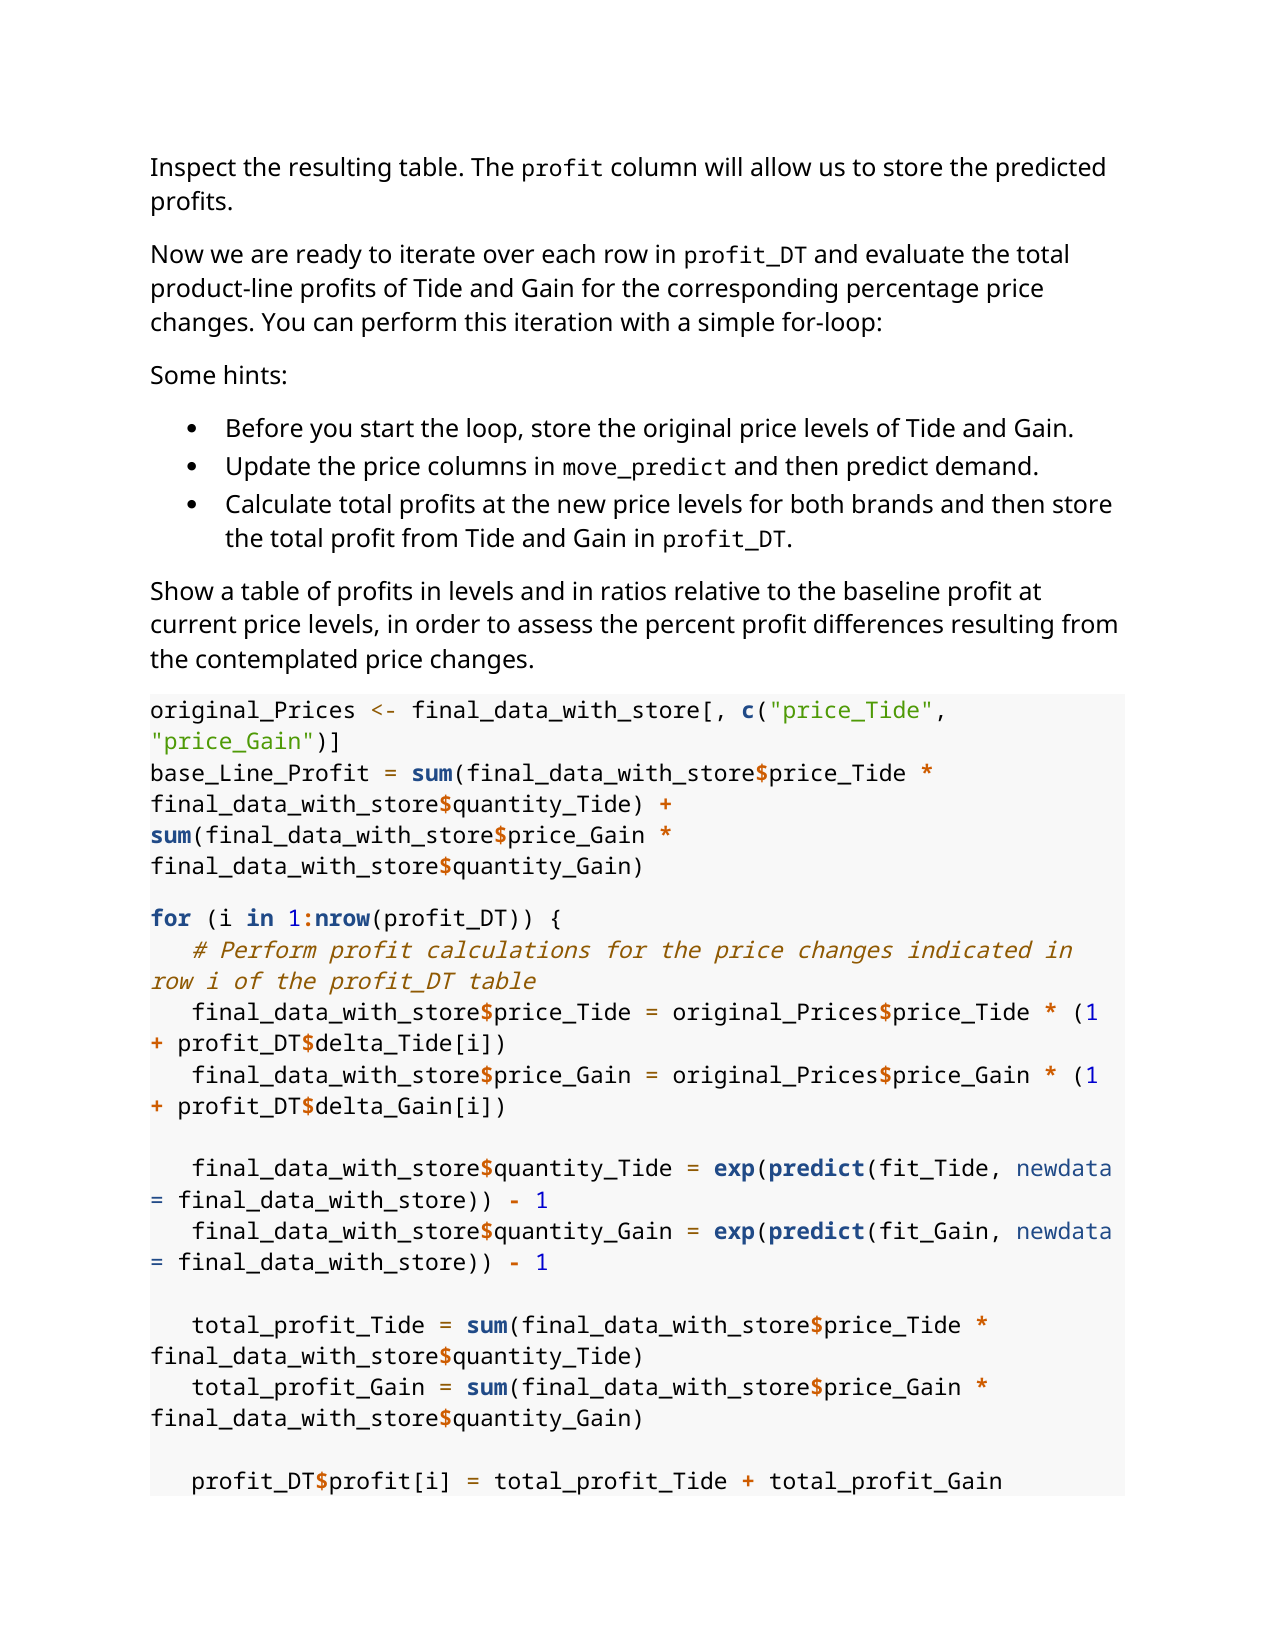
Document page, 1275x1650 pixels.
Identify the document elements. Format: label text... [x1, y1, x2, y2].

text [150, 902, 1125, 1496]
list Before you start the loop, store the original price levels of Tide and Gain. [187, 411, 1125, 445]
text Some hints: [150, 358, 1125, 392]
text Show a table of profits in levels and in ratios relative to the baseline profit at current price levels, in order to assess the percent profit differences resulting from the contemplated price changes. [150, 573, 1125, 675]
text Inspect the resulting table. The profit column will allow us to store the predicted profits. [150, 150, 1125, 218]
list Update the price columns in move_predict and then predict demand. [187, 448, 1125, 482]
text original_Prices <- final_data_with_store[, c("price_Tide", "price_Gain")] base_Line_Profit = sum(final_data_with_store$price_Tide * final_data_with_store$quantity_Tide) + sum(final_data_with_store$price_Gain * final_data_with_store$quantity_Gain) [342, 694, 1125, 882]
text Now we are ready to iterate over each row in profit_DT and evaluate the total product-line profits of Tide and Gain for the corresponding percentage price changes. You can perform this iteration with a simple for-loop: [150, 237, 1125, 339]
list Calculate total profits at the new price levels for both brands and then store the total profit from Tide and Gain in profit_DT. [187, 486, 1125, 554]
